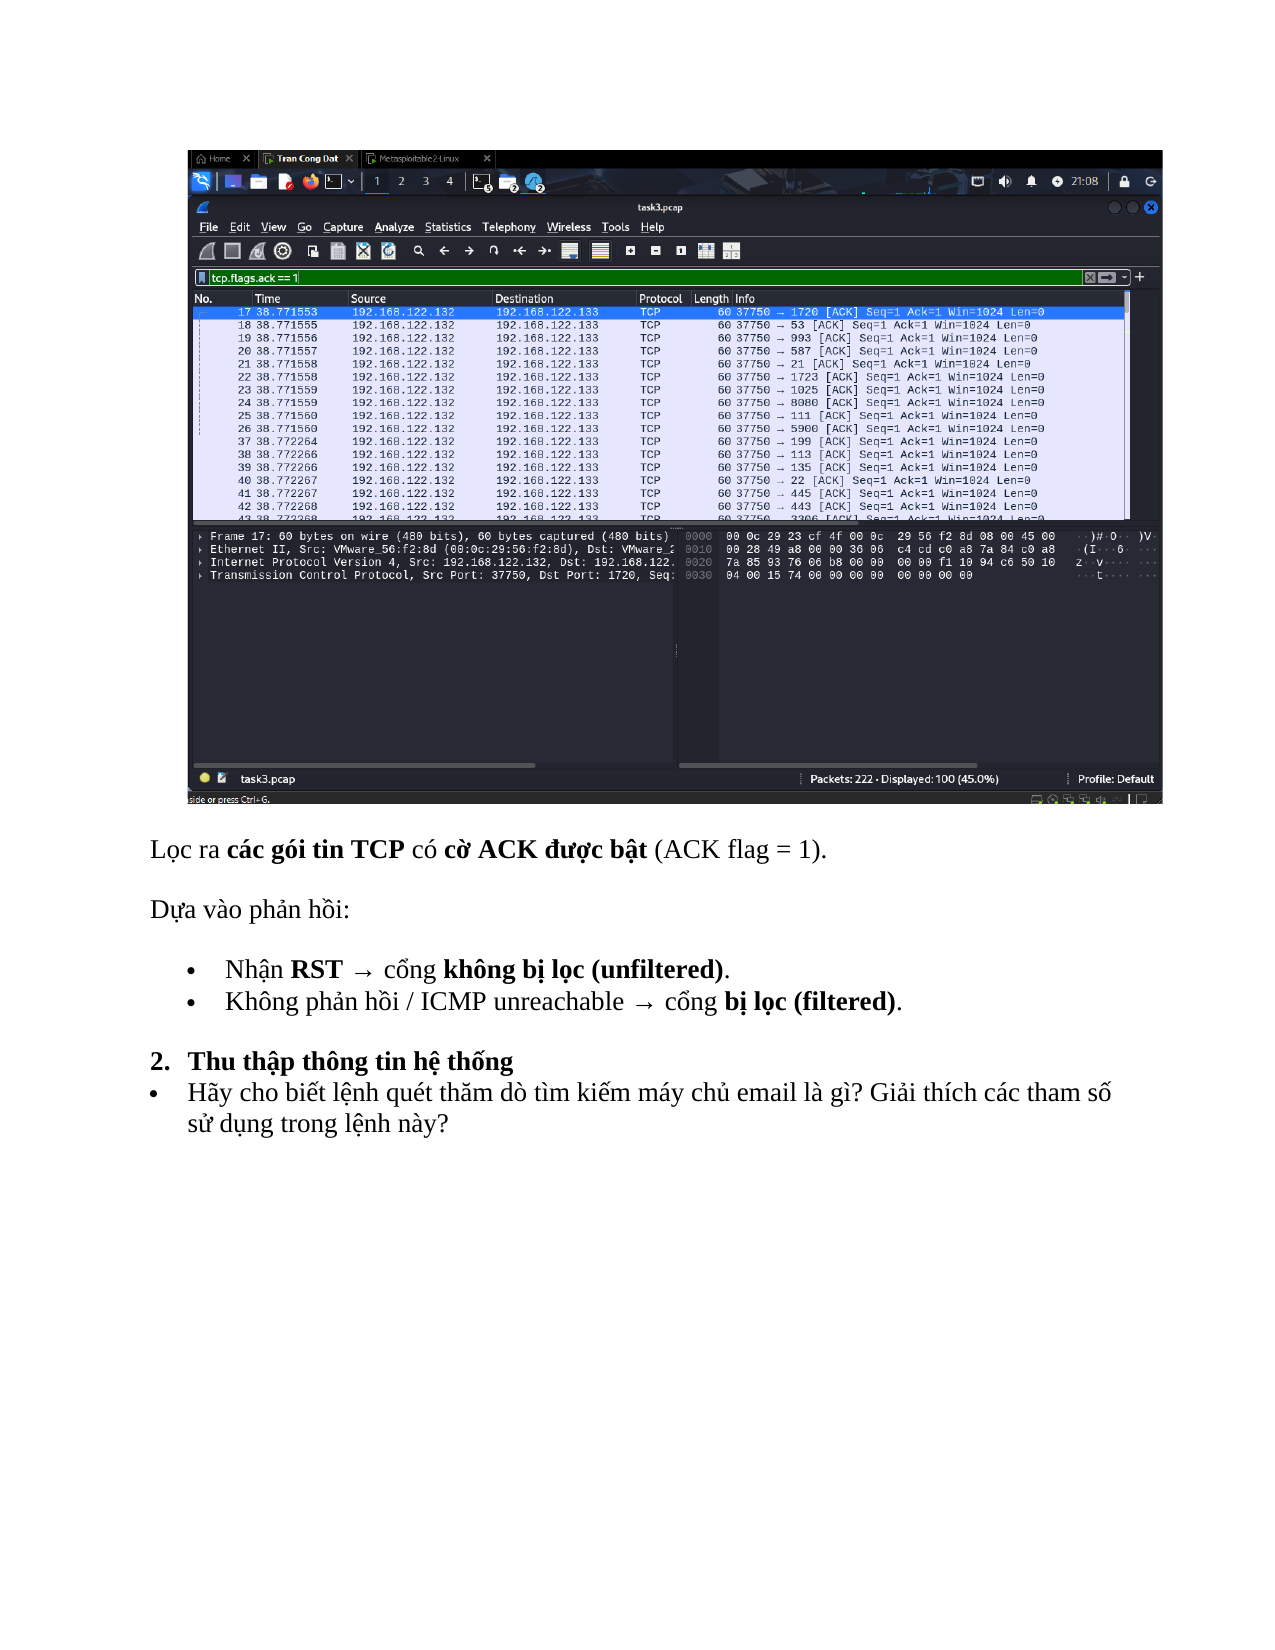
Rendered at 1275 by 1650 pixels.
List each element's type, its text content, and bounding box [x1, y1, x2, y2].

text Dựa vào phản hồi: [150, 893, 1125, 924]
text Lọc ra các gói tin TCP có cờ ACK được bật (ACK flag = 1). [150, 833, 1125, 864]
picture [187, 150, 1163, 804]
list Không phản hồi / ICMP unreachable → cổng bị lọc (filtered). [187, 985, 1125, 1016]
list Hãy cho biết lệnh quét thăm dò tìm kiếm máy chủ email là gì? Giải thích các tham số sử dụng trong lệnh này? [150, 1076, 1125, 1138]
list Nhận RST → cổng không bị lọc (unfiltered). [187, 953, 1125, 985]
list Thu thập thông tin hệ thống [150, 1045, 1125, 1076]
